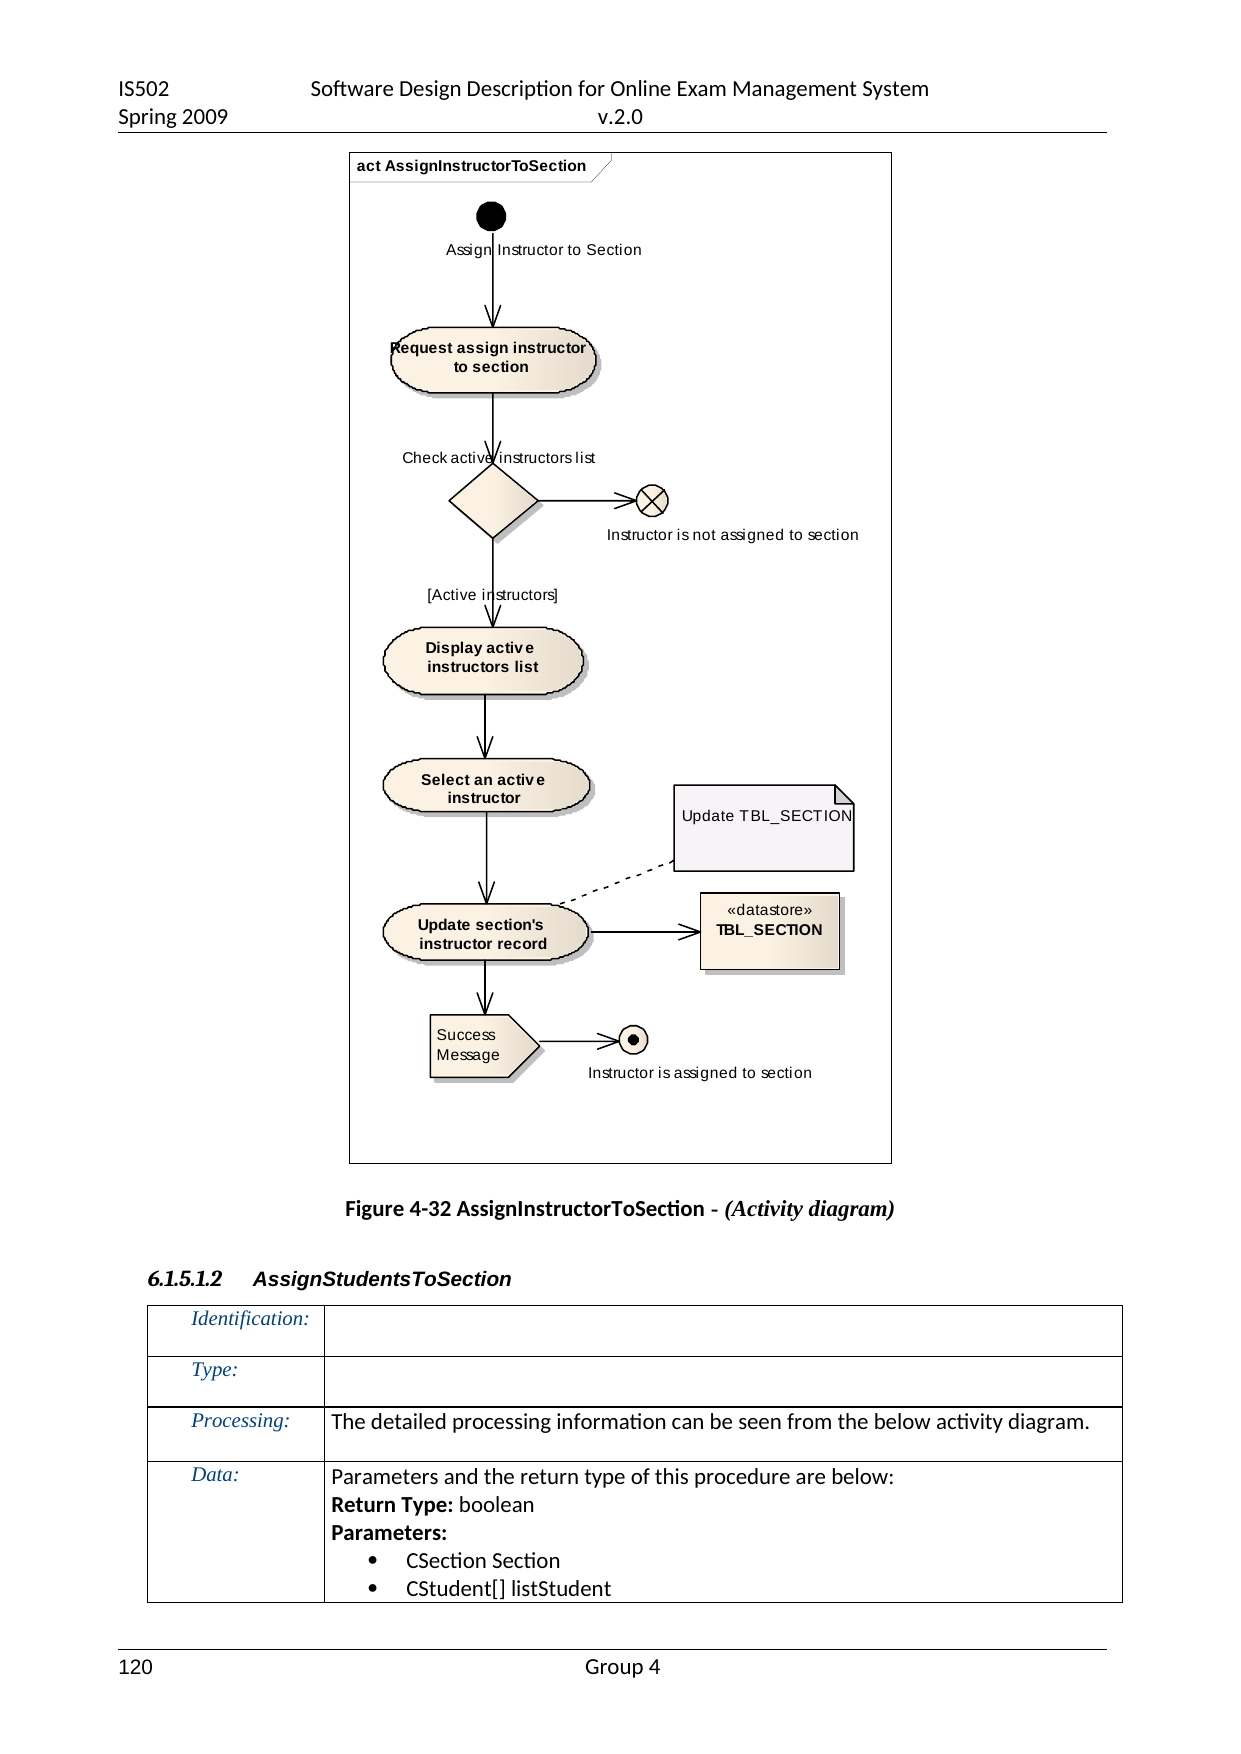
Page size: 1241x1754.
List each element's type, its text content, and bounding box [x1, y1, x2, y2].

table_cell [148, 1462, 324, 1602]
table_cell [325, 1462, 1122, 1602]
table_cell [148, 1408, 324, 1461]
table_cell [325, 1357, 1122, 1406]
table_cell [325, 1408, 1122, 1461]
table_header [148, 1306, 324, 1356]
subtitle AssignStudentsToSection [148, 1266, 1093, 1292]
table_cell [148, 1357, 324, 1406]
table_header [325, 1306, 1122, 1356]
